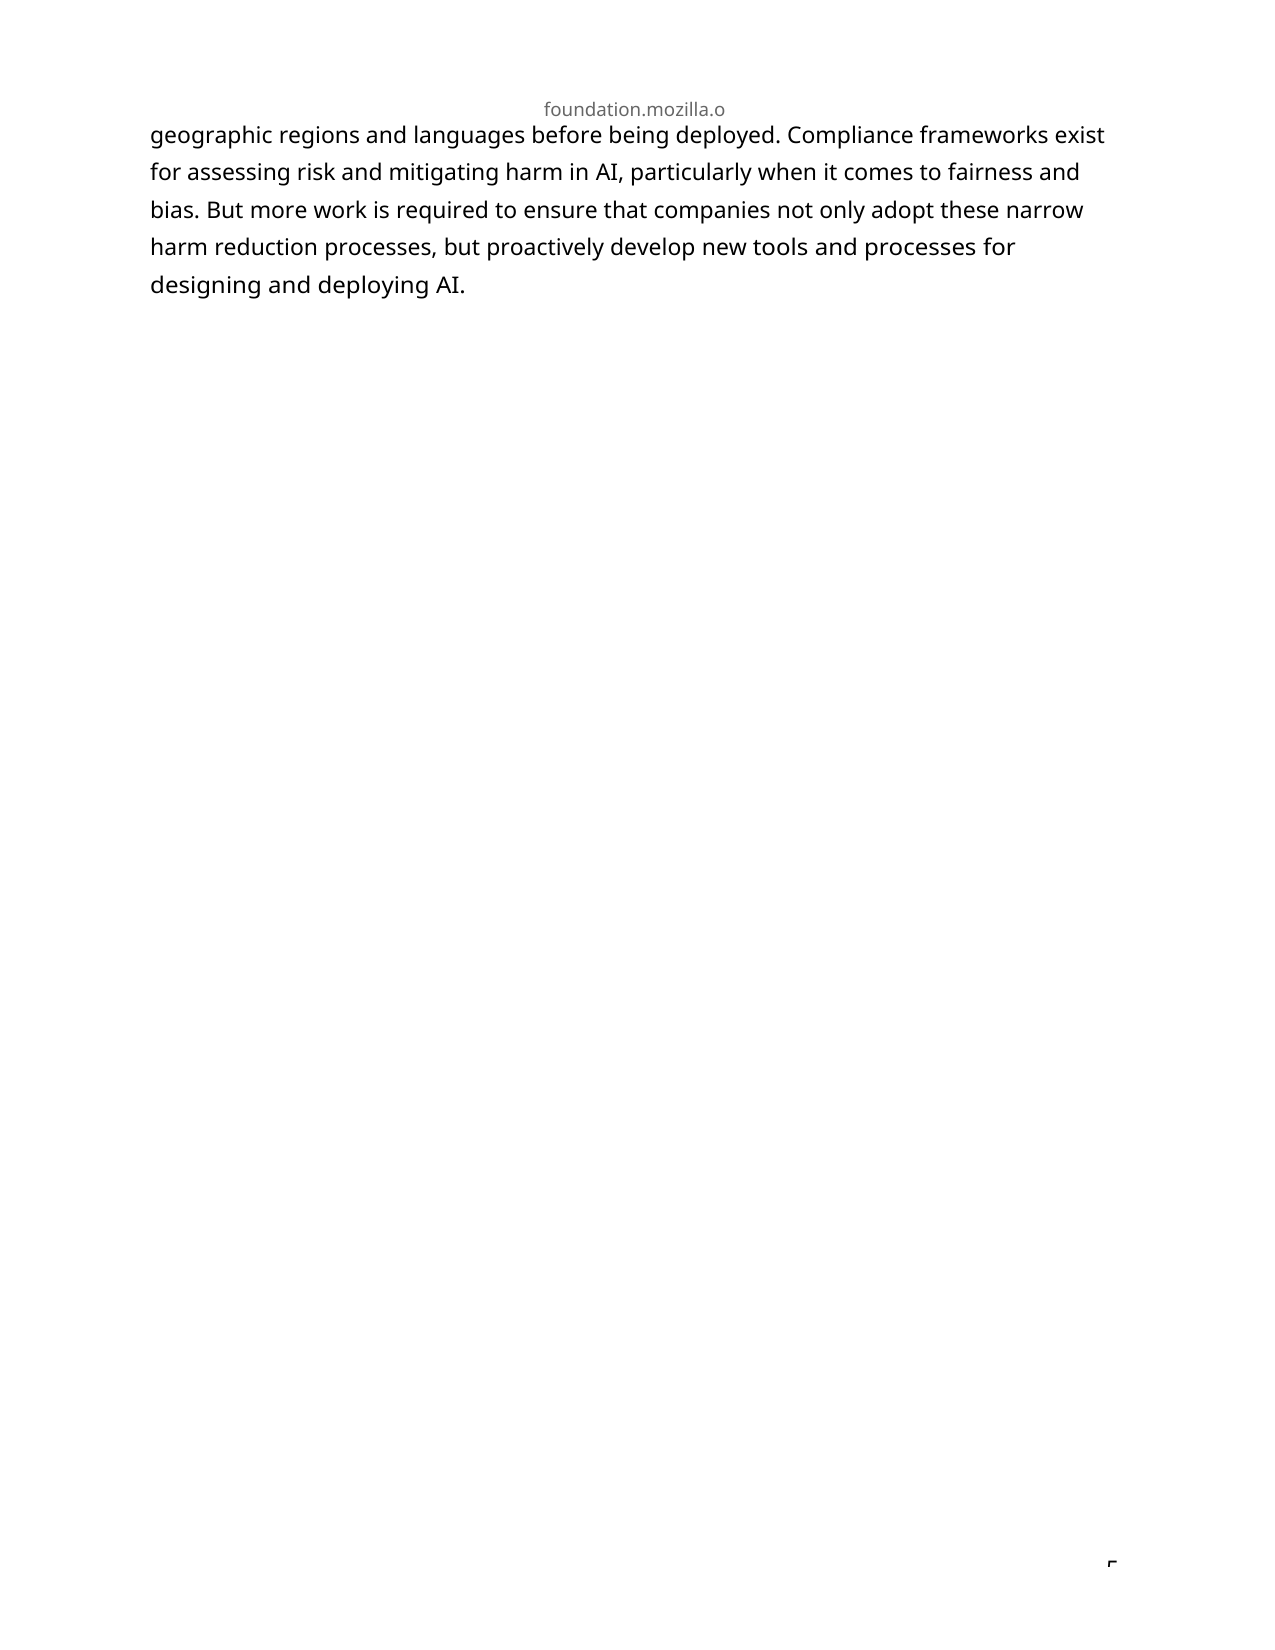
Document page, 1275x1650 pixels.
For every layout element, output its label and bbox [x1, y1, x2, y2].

text [150, 119, 1121, 300]
